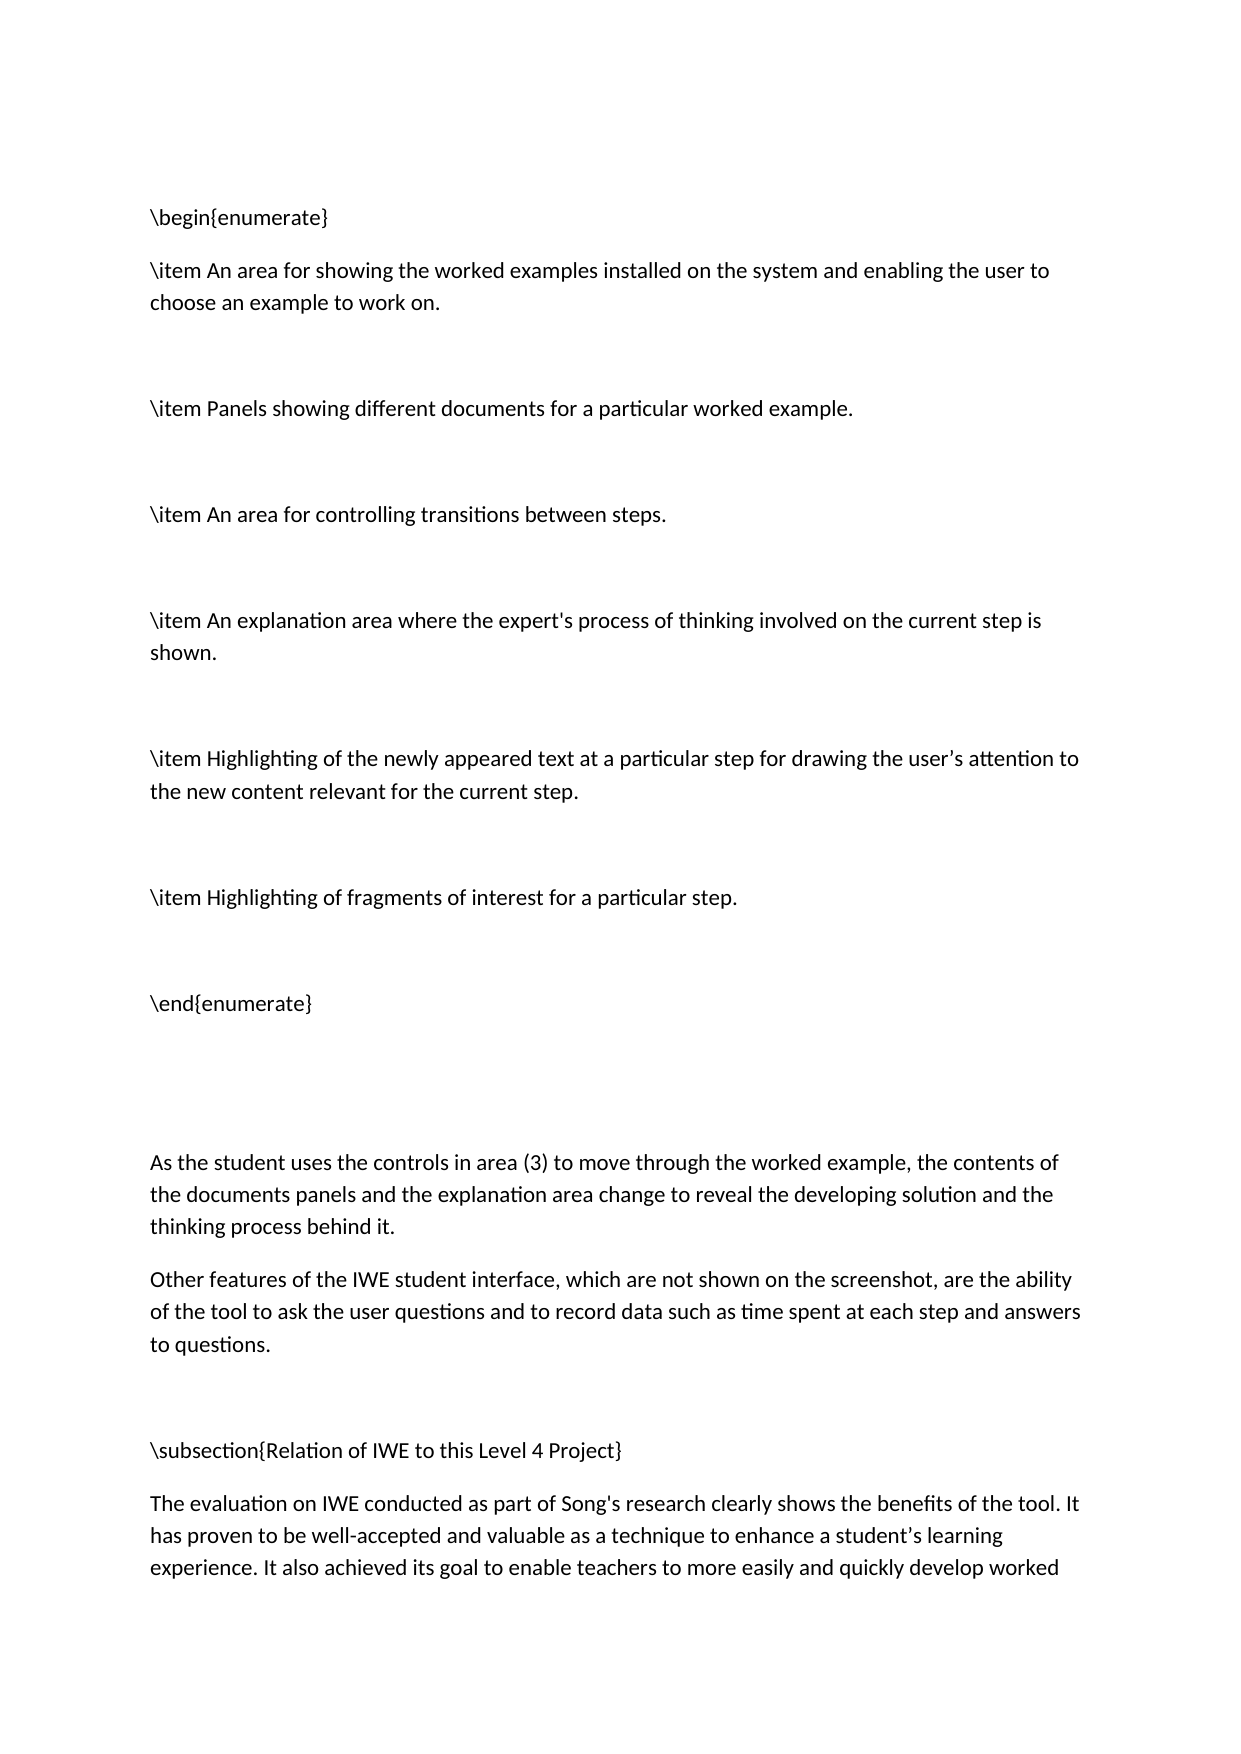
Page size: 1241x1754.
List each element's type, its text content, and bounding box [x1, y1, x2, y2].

text \begin{enumerate} [150, 203, 1090, 231]
text \item Highlighting of fragments of interest for a particular step. [150, 883, 1090, 911]
text \subsection{Relation of IWE to this Level 4 Project} [150, 1436, 1090, 1464]
text As the student uses the controls in area (3) to move through the worked example, the contents of the documents panels and the explanation area change to reveal the developing solution and the thinking process behind it. [150, 1148, 1090, 1240]
text \item Highlighting of the newly appeared text at a particular step for drawing the user’s attention to the new content relevant for the current step. [150, 744, 1090, 805]
text \end{enumerate} [150, 989, 1090, 1017]
text Other features of the IWE student interface, which are not shown on the screenshot, are the ability of the tool to ask the user questions and to record data such as time spent at each step and answers to questions. [150, 1265, 1090, 1358]
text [150, 1489, 1090, 1581]
text \item An area for controlling transitions between steps. [150, 500, 1090, 528]
text \item Panels showing different documents for a particular worked example. [150, 394, 1090, 422]
text \item An area for showing the worked examples installed on the system and enabling the user to choose an example to work on. [150, 256, 1090, 316]
text \item An explanation area where the expert's process of thinking involved on the current step is shown. [150, 606, 1090, 667]
